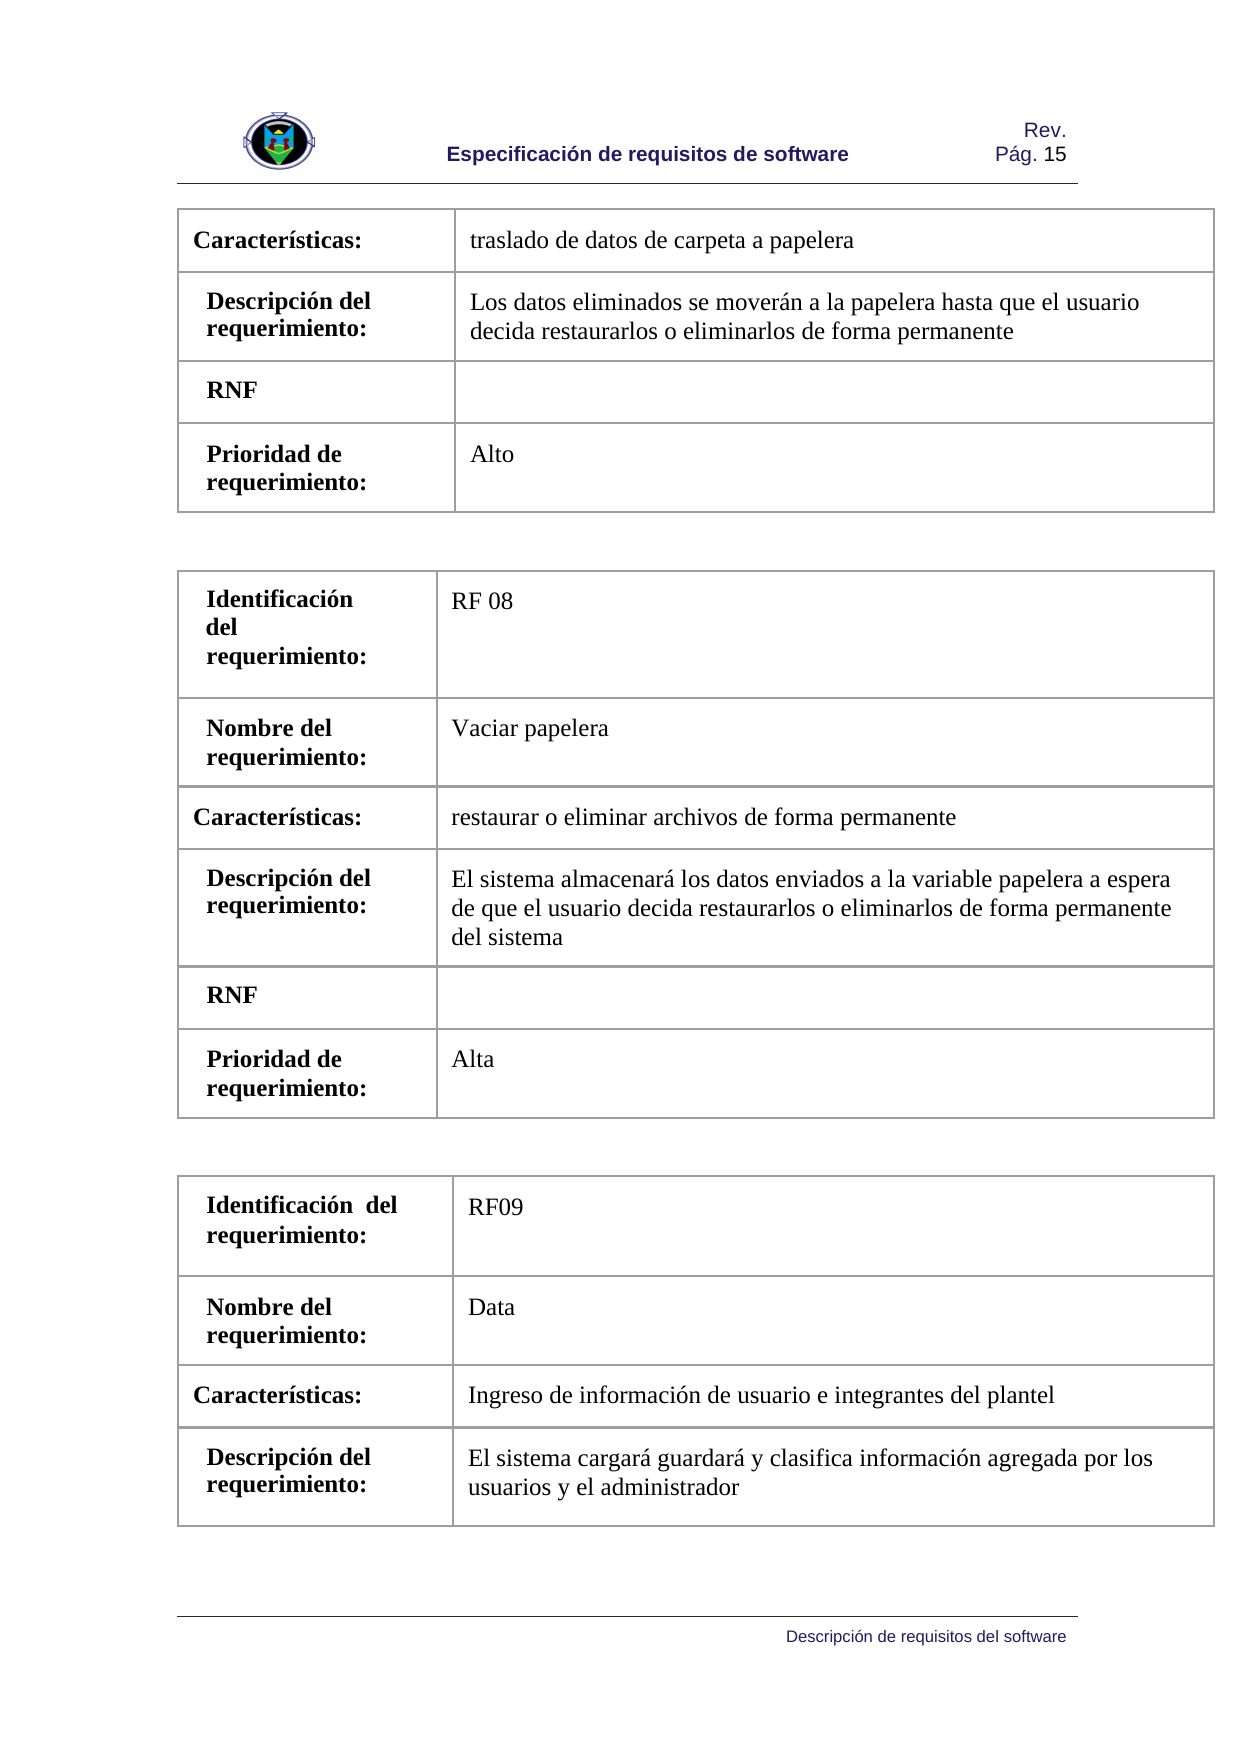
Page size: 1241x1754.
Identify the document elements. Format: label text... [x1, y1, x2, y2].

table_cell Descripción del requerimiento: [179, 1429, 452, 1525]
table_cell Nombre del requerimiento: [179, 699, 436, 785]
table_cell Descripción del requerimiento: [179, 273, 454, 359]
table_cell restaurar o eliminar archivos de forma permanente [438, 788, 1213, 848]
table_cell El sistema cargará guardará y clasifica información agregada por los usuarios y el administrador [454, 1429, 1213, 1525]
table_cell Características: [179, 210, 454, 271]
table_cell Data [454, 1277, 1213, 1364]
table_header RF 08 [438, 572, 1213, 697]
table_cell Vaciar papelera [438, 699, 1213, 785]
table_header RF09 [454, 1177, 1213, 1275]
table_cell Alto [456, 424, 1213, 511]
table_header Identificación del requerimiento: [179, 1177, 452, 1275]
table_cell Ingreso de información de usuario e integrantes del plantel [454, 1366, 1213, 1426]
table_cell Características: [179, 788, 436, 848]
table_cell Nombre del requerimiento: [179, 1277, 452, 1364]
table_cell traslado de datos de carpeta a papelera [456, 210, 1213, 271]
table_cell [438, 968, 1213, 1028]
table_cell Los datos eliminados se moverán a la papelera hasta que el usuario decida restaurarlos o eliminarlos de forma permanente [456, 273, 1213, 359]
picture [235, 108, 322, 177]
table_header Identificación del requerimiento: [179, 572, 436, 697]
table_cell RNF [179, 362, 454, 422]
table_cell [456, 362, 1213, 422]
table_cell Descripción del requerimiento: [179, 850, 436, 965]
table_cell Alta [438, 1030, 1213, 1117]
table_cell Prioridad de requerimiento: [179, 1030, 436, 1117]
table_cell Características: [179, 1366, 452, 1426]
table_cell Prioridad de requerimiento: [179, 424, 454, 511]
table_cell El sistema almacenará los datos enviados a la variable papelera a espera de que el usuario decida restaurarlos o eliminarlos de forma permanente del sistema [438, 850, 1213, 965]
table_cell RNF [179, 968, 436, 1028]
